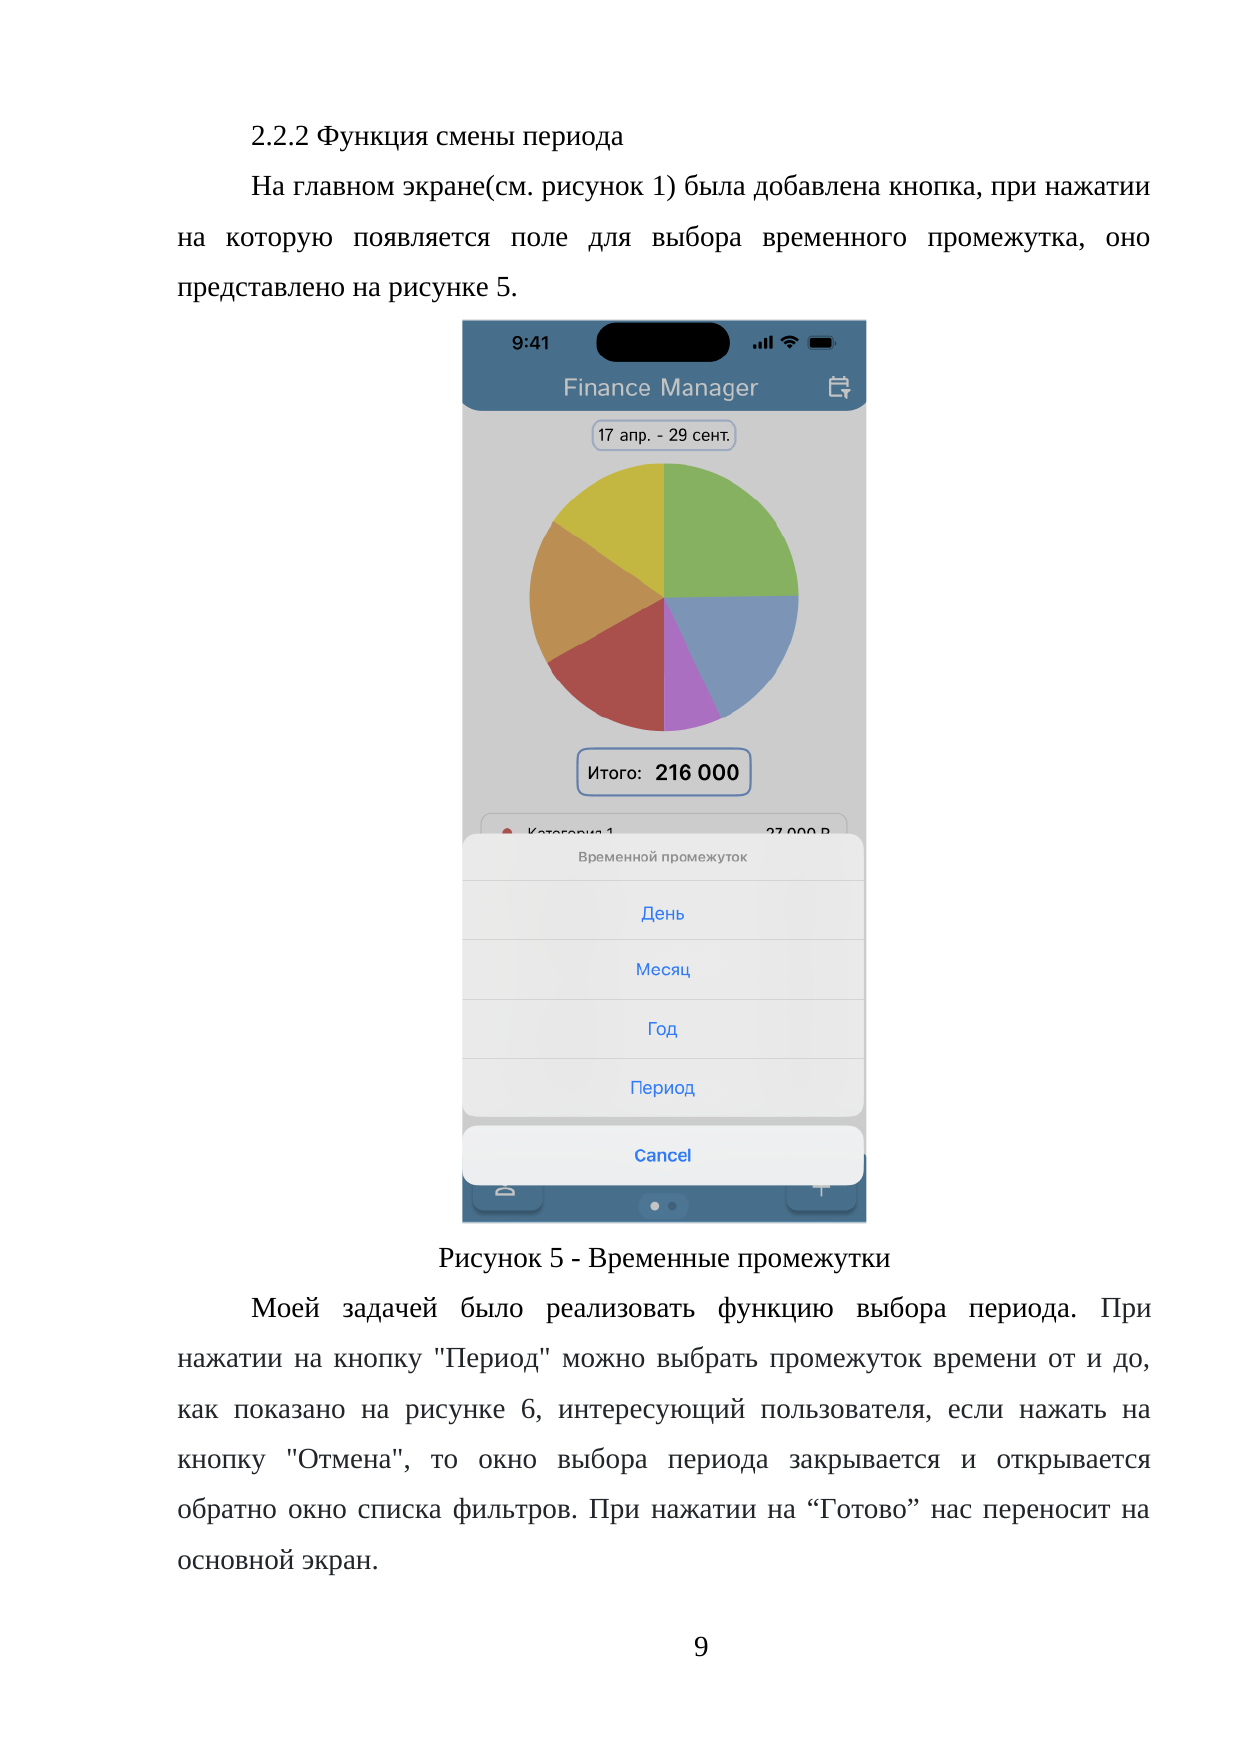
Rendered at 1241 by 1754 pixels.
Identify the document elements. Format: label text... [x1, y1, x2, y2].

subtitle 2.2.2 Функция смены периода [177, 118, 1152, 152]
text Рисунок 5 - Временные промежутки [177, 1240, 1152, 1273]
text Моей задачей было реализовать функцию выбора периода. При нажатии на кнопку "Период" можно выбрать промежуток времени от и до, как показано на рисунке 6, интересующий пользователя, если нажать на кнопку "Отмена", то окно выбора периода закрывается и открывается обратно окно списка фильтров. При нажатии на “Готово” нас переносит на основной экран. [177, 1290, 1152, 1575]
picture [462, 319, 867, 1224]
text На главном экране(см. рисунок 1) была добавлена кнопка, при нажатии на которую появляется поле для выбора временного промежутка, оно представлено на рисунке 5. [177, 168, 1152, 302]
